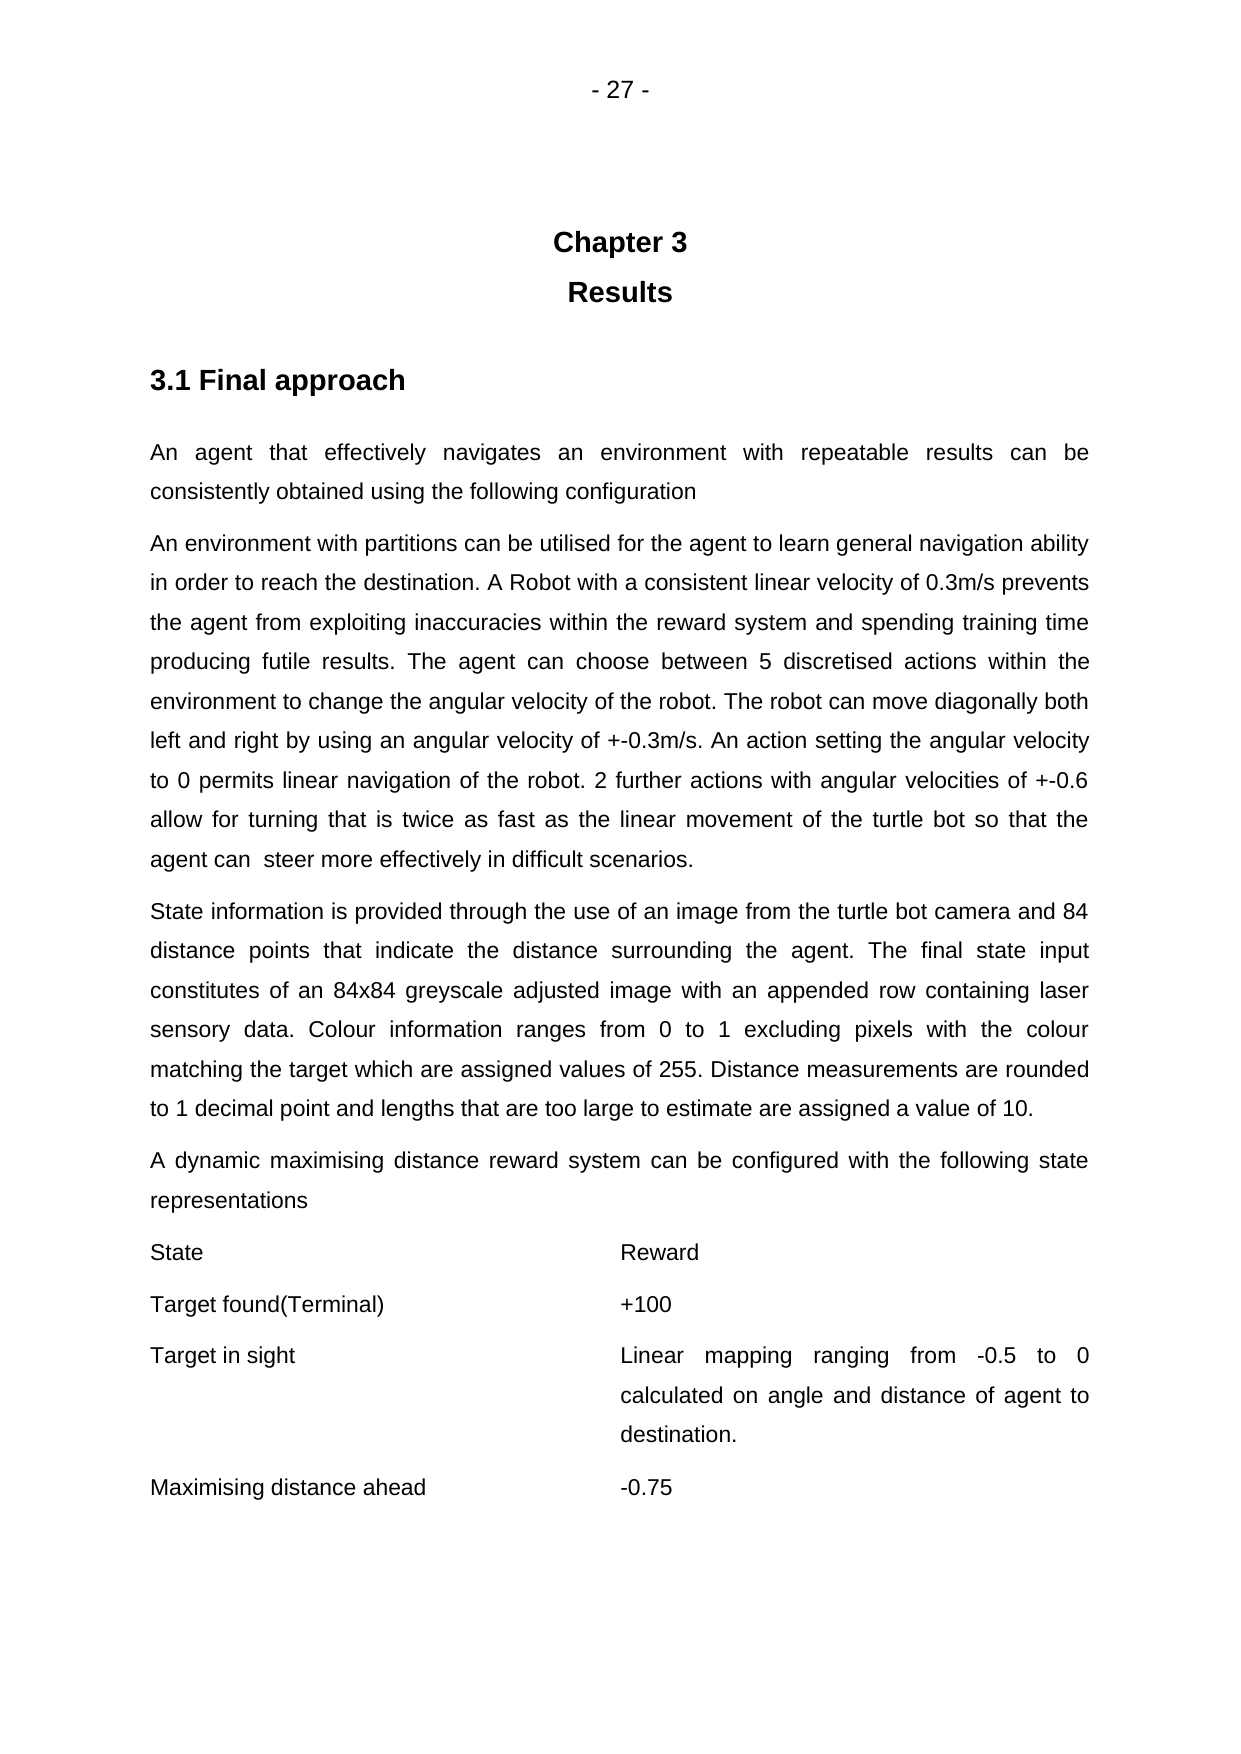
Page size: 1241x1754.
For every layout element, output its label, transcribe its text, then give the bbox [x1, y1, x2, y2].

text An environment with partitions can be utilised for the agent to learn general navigation ability in order to reach the destination. A Robot with a consistent linear velocity of 0.3m/s prevents the agent from exploiting inaccuracies within the reward system and spending training time producing futile results. The agent can choose between 5 discretised actions within the environment to change the angular velocity of the robot. The robot can move diagonally both left and right by using an angular velocity of +-0.3m/s. An action setting the angular velocity to 0 permits linear navigation of the robot. 2 further actions with angular velocities of +-0.6 allow for turning that is twice as fast as the linear movement of the turtle bot so that the agent can steer more effectively in difficult scenarios. [150, 530, 1090, 872]
subtitle 3.1 Final approach [150, 363, 1090, 397]
text A dynamic maximising distance reward system can be configured with the following state representations [150, 1147, 1090, 1213]
table_cell Target in sight [150, 1343, 620, 1473]
table_header Reward [620, 1239, 1090, 1291]
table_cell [150, 1474, 620, 1500]
table_cell Linear mapping ranging from -0.5 to 0 calculated on angle and distance of agent to destination. [620, 1343, 1090, 1473]
table_cell Target found(Terminal) [150, 1291, 620, 1342]
text An agent that effectively navigates an environment with repeatable results can be consistently obtained using the following configuration [150, 438, 1090, 504]
table_header State [150, 1239, 620, 1291]
table_cell +100 [620, 1291, 1090, 1342]
table_cell -0.75 [620, 1474, 1090, 1500]
text State information is provided through the use of an image from the turtle bot camera and 84 distance points that indicate the distance surrounding the agent. The final state input constitutes of an 84x84 greyscale adjusted image with an appended row containing laser sensory data. Colour information ranges from 0 to 1 excluding pixels with the colour matching the target which are assigned values of 255. Distance measurements are rounded to 1 decimal point and lengths that are too large to estimate are assigned a value of 10. [150, 898, 1090, 1121]
subtitle Chapter 3 Results [150, 225, 1090, 309]
